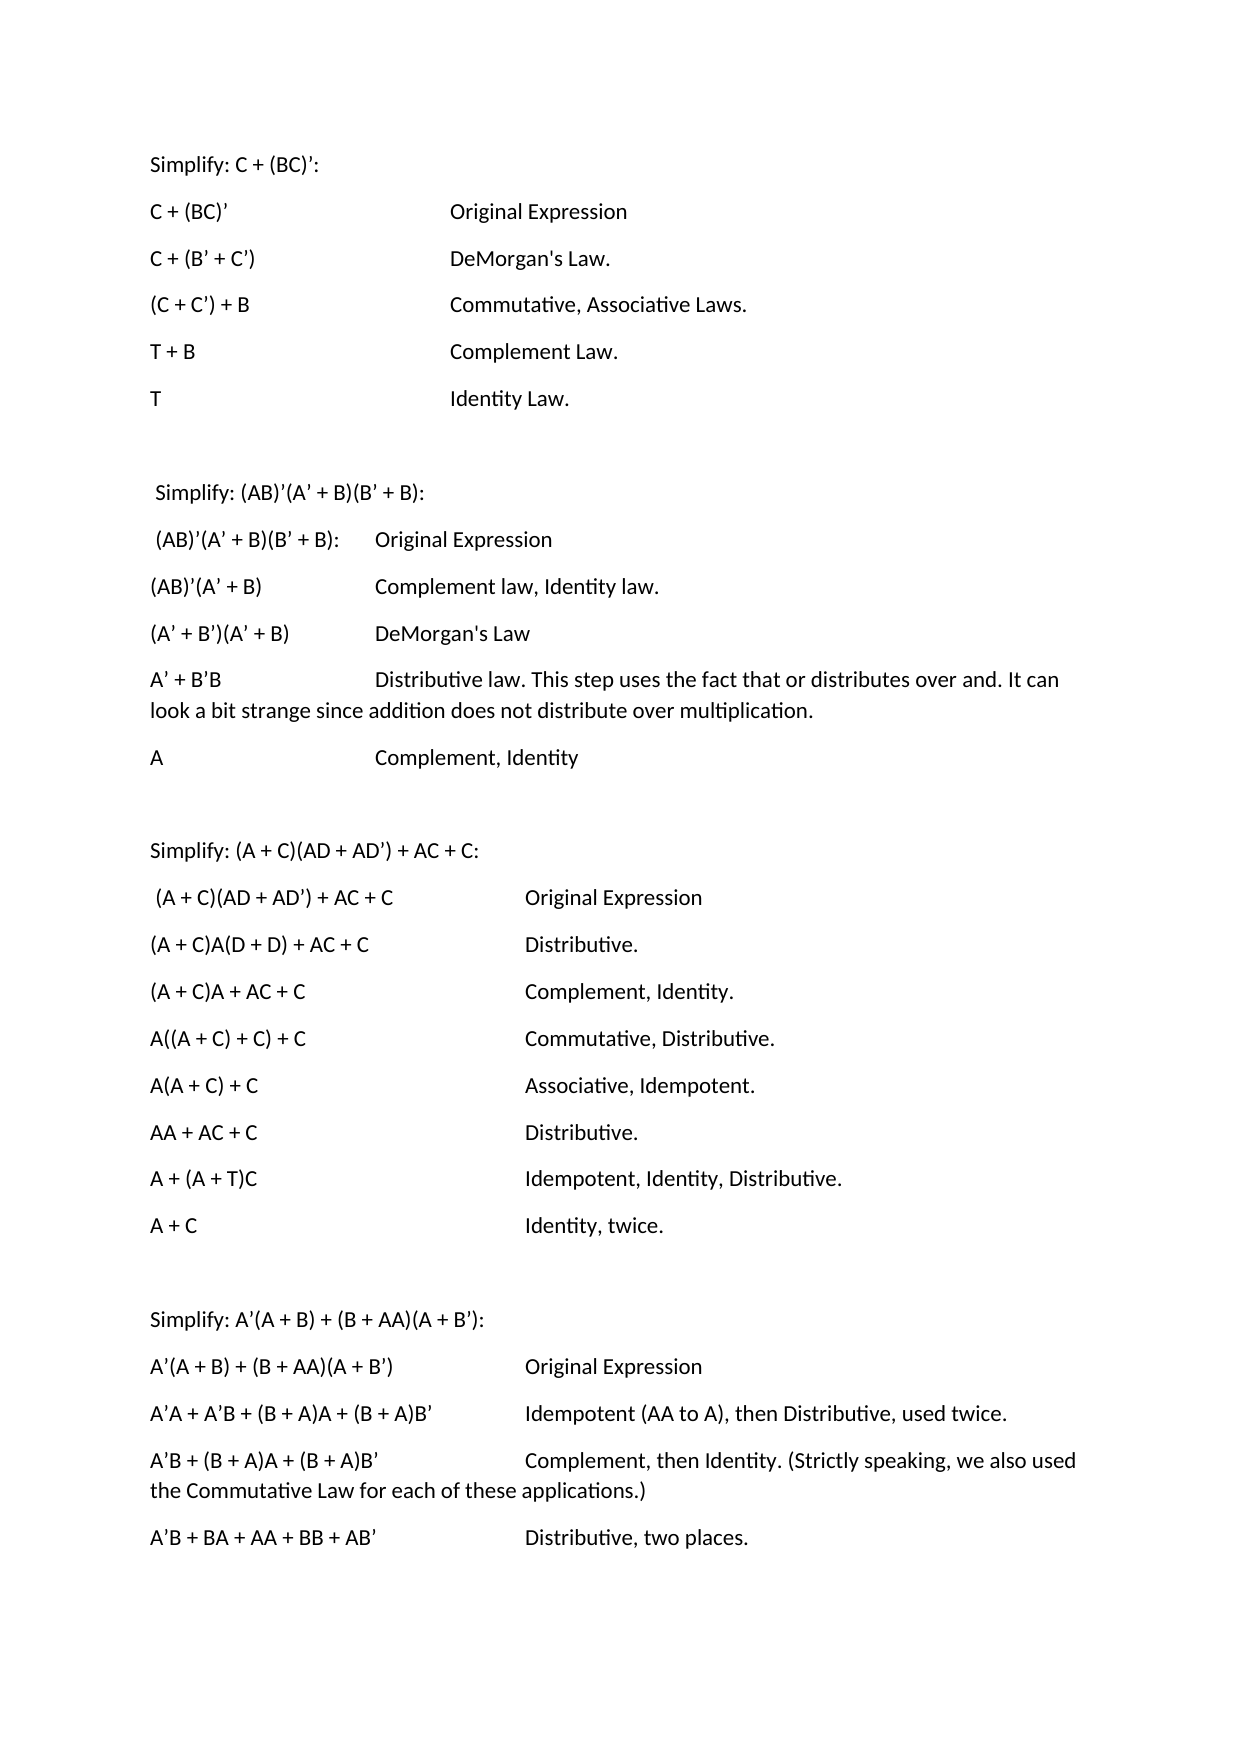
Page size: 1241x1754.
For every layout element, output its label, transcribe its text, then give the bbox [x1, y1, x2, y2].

text A(A + C) + C Associative, Idempotent. [150, 1071, 1090, 1099]
text Simplify: A’(A + B) + (B + AA)(A + B’): [150, 1305, 1090, 1333]
text (C + C’) + B Commutative, Associative Laws. [150, 291, 1090, 319]
text (A + C)A(D + D) + AC + C Distributive. [150, 930, 1090, 958]
text (AB)’(A’ + B)(B’ + B): Original Expression [150, 525, 1090, 553]
text Simplify: (A + C)(AD + AD’) + AC + C: [150, 836, 1090, 864]
text A’A + A’B + (B + A)A + (B + A)B’ Idempotent (AA to A), then Distributive, used twice. [150, 1399, 1090, 1427]
text (A + C)A + AC + C Complement, Identity. [150, 977, 1090, 1005]
text (AB)’(A’ + B) Complement law, Identity law. [150, 572, 1090, 600]
text A Complement, Identity [150, 743, 1090, 771]
text T + B Complement Law. [150, 337, 1090, 366]
text T Identity Law. [150, 384, 1090, 412]
text A’ + B’B Distributive law. This step uses the fact that or distributes over and. It can look a bit strange since addition does not distribute over multiplication. [150, 666, 1090, 724]
text (A + C)(AD + AD’) + AC + C Original Expression [150, 883, 1090, 911]
text A’B + (B + A)A + (B + A)B’ Complement, then Identity. (Strictly speaking, we also used the Commutative Law for each of these applications.) [150, 1446, 1090, 1504]
text A’B + BA + AA + BB + AB’ Distributive, two places. [150, 1523, 1090, 1551]
text C + (B’ + C’) DeMorgan's Law. [150, 244, 1090, 272]
text A + (A + T)C Idempotent, Identity, Distributive. [150, 1164, 1090, 1193]
text C + (BC)’ Original Expression [150, 197, 1090, 225]
text A’(A + B) + (B + AA)(A + B’) Original Expression [150, 1352, 1090, 1380]
text (A’ + B’)(A’ + B) DeMorgan's Law [150, 619, 1090, 647]
text A((A + C) + C) + C Commutative, Distributive. [150, 1024, 1090, 1052]
text AA + AC + C Distributive. [150, 1118, 1090, 1146]
text Simplify: C + (BC)’: [150, 150, 1090, 178]
text Simplify: (AB)’(A’ + B)(B’ + B): [150, 478, 1090, 506]
text A + C Identity, twice. [150, 1211, 1090, 1239]
